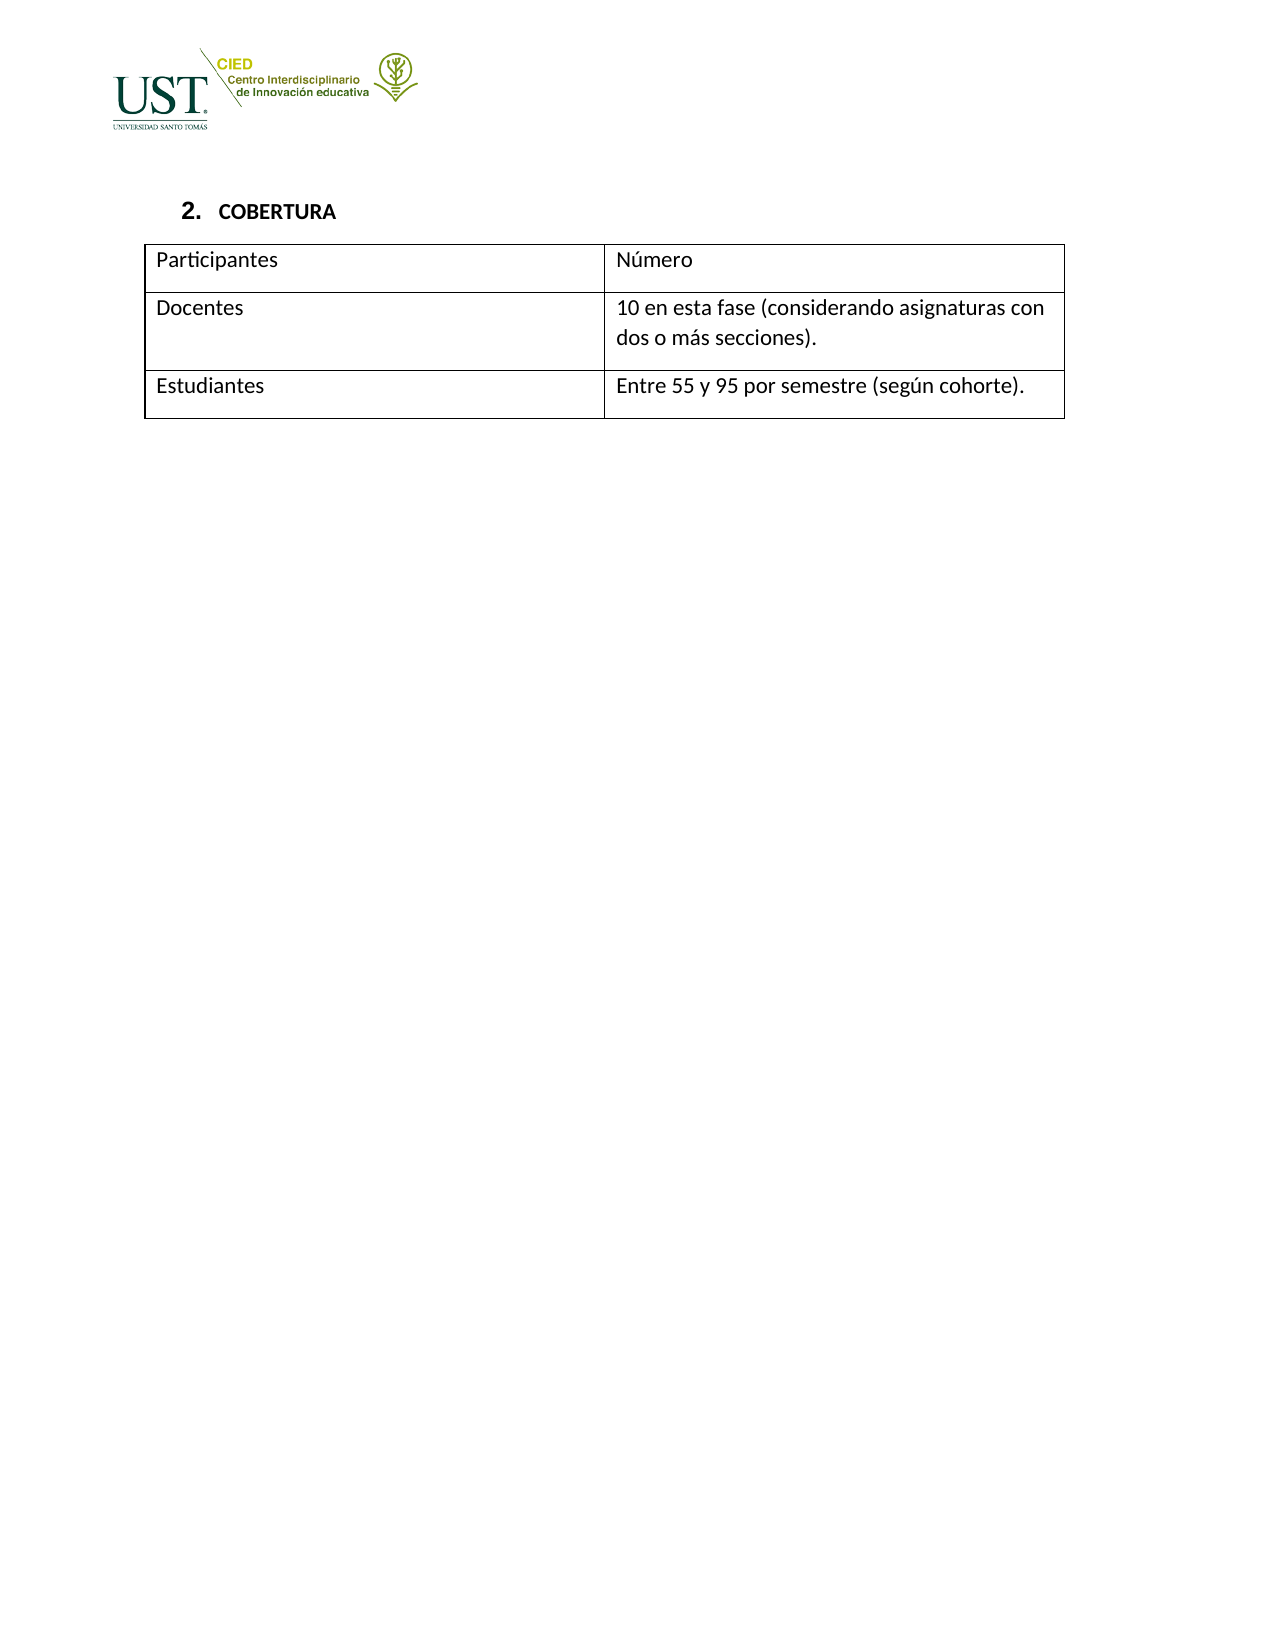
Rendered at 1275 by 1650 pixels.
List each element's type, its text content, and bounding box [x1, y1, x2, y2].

table_cell Entre 55 y 95 por semestre (según cohorte). [605, 371, 1064, 418]
table_cell 10 en esta fase (considerando asignaturas con dos o más secciones). [605, 293, 1064, 370]
table_cell Estudiantes [146, 371, 604, 418]
picture [112, 47, 419, 130]
table_header Participantes [146, 245, 604, 292]
table_cell Docentes [146, 293, 604, 370]
table_header Número [605, 245, 1064, 292]
list COBERTURA [181, 196, 1200, 225]
